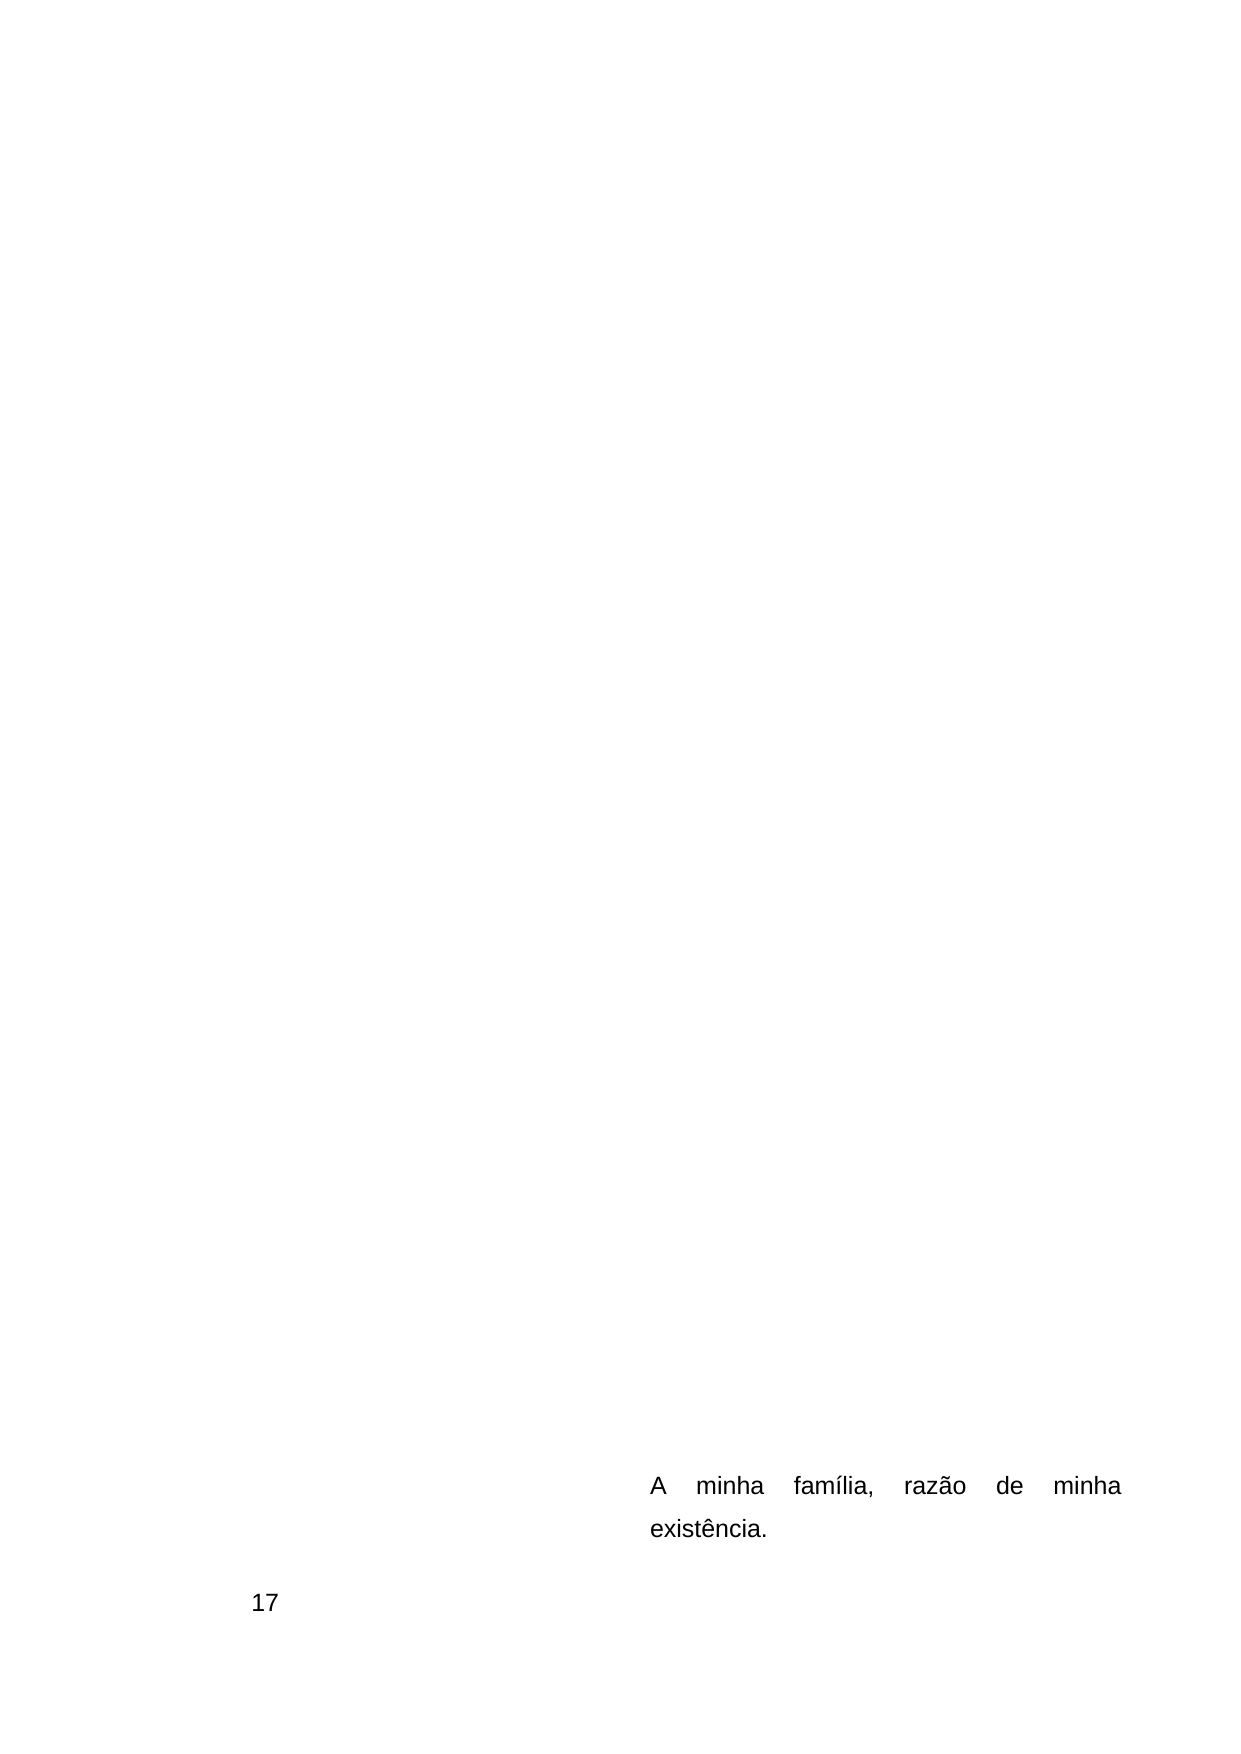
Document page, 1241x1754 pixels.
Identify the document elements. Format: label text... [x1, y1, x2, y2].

text A minha família, razão de minha existência. [650, 1471, 1122, 1543]
